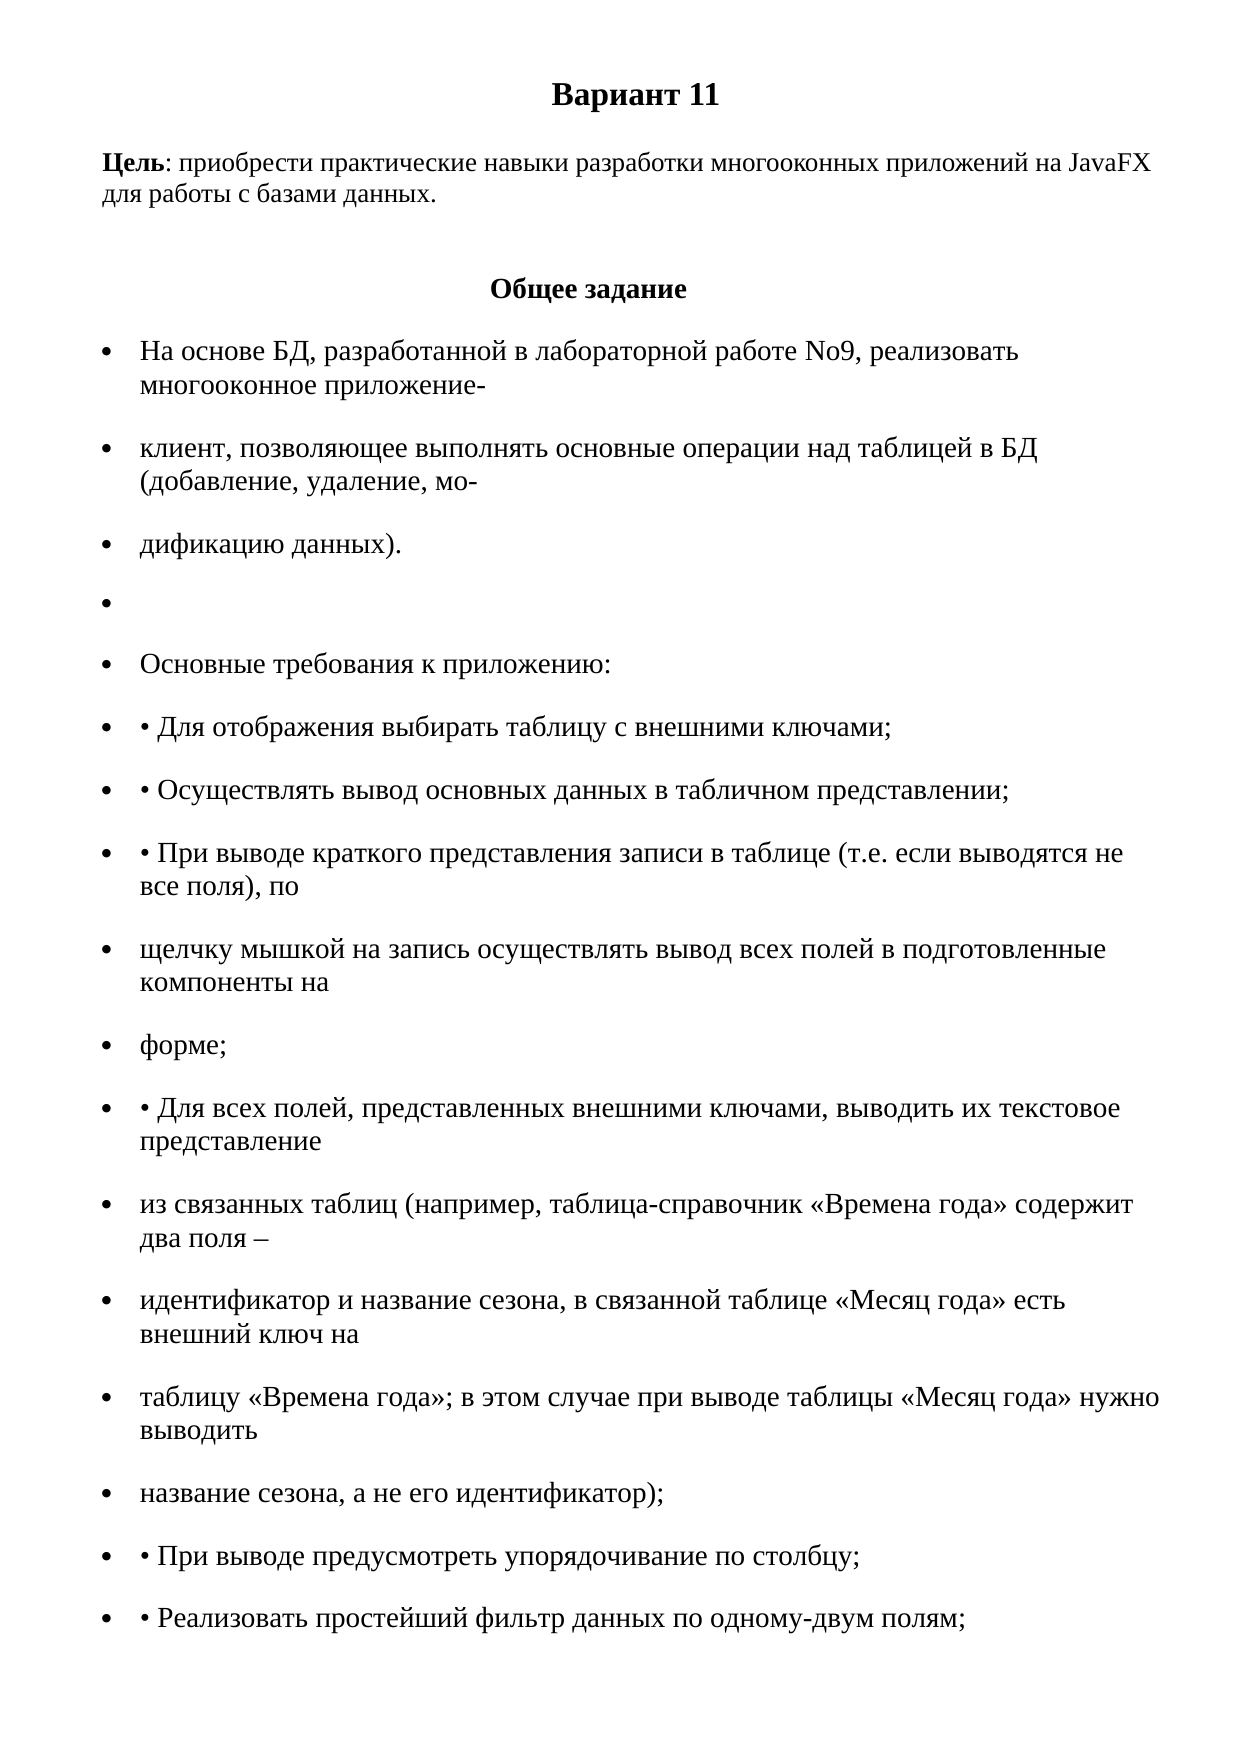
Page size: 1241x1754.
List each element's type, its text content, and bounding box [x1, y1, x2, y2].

list На основе БД, разработанной в лабораторной работе No9, реализовать многооконное приложение- [102, 333, 1169, 401]
list Общее задание [139, 271, 1169, 304]
list Основные требования к приложению: [102, 647, 1169, 680]
list • При выводе предусмотреть упорядочивание по столбцу; [102, 1538, 1169, 1571]
list • Реализовать простейший фильтр данных по одному-двум полям; [102, 1600, 1169, 1634]
list щелчку мышкой на запись осуществлять вывод всех полей в подготовленные компоненты на [102, 931, 1169, 998]
list из связанных таблиц (например, таблица-справочник «Времена года» содержит два поля – [102, 1186, 1169, 1253]
list название сезона, а не его идентификатор); [102, 1475, 1169, 1508]
list • При выводе краткого представления записи в таблице (т.е. если выводятся не все поля), по [102, 835, 1169, 902]
list • Осуществлять вывод основных данных в табличном представлении; [102, 772, 1169, 806]
list идентификатор и название сезона, в связанной таблице «Месяц года» есть внешний ключ на [102, 1282, 1169, 1349]
list таблицу «Времена года»; в этом случае при выводе таблицы «Месяц года» нужно выводить [102, 1379, 1169, 1446]
text Вариант 11 [102, 74, 1169, 112]
text Цель: приобрести практические навыки разработки многооконных приложений на JavaFX для работы с базами данных. [102, 146, 1169, 208]
list клиент, позволяющее выполнять основные операции над таблицей в БД (добавление, удаление, мо- [102, 430, 1169, 497]
list • Для всех полей, представленных внешними ключами, выводить их текстовое представление [102, 1090, 1169, 1157]
list • Для отображения выбирать таблицу с внешними ключами; [102, 709, 1169, 743]
list форме; [102, 1027, 1169, 1061]
list дификацию данных). [102, 526, 1169, 559]
